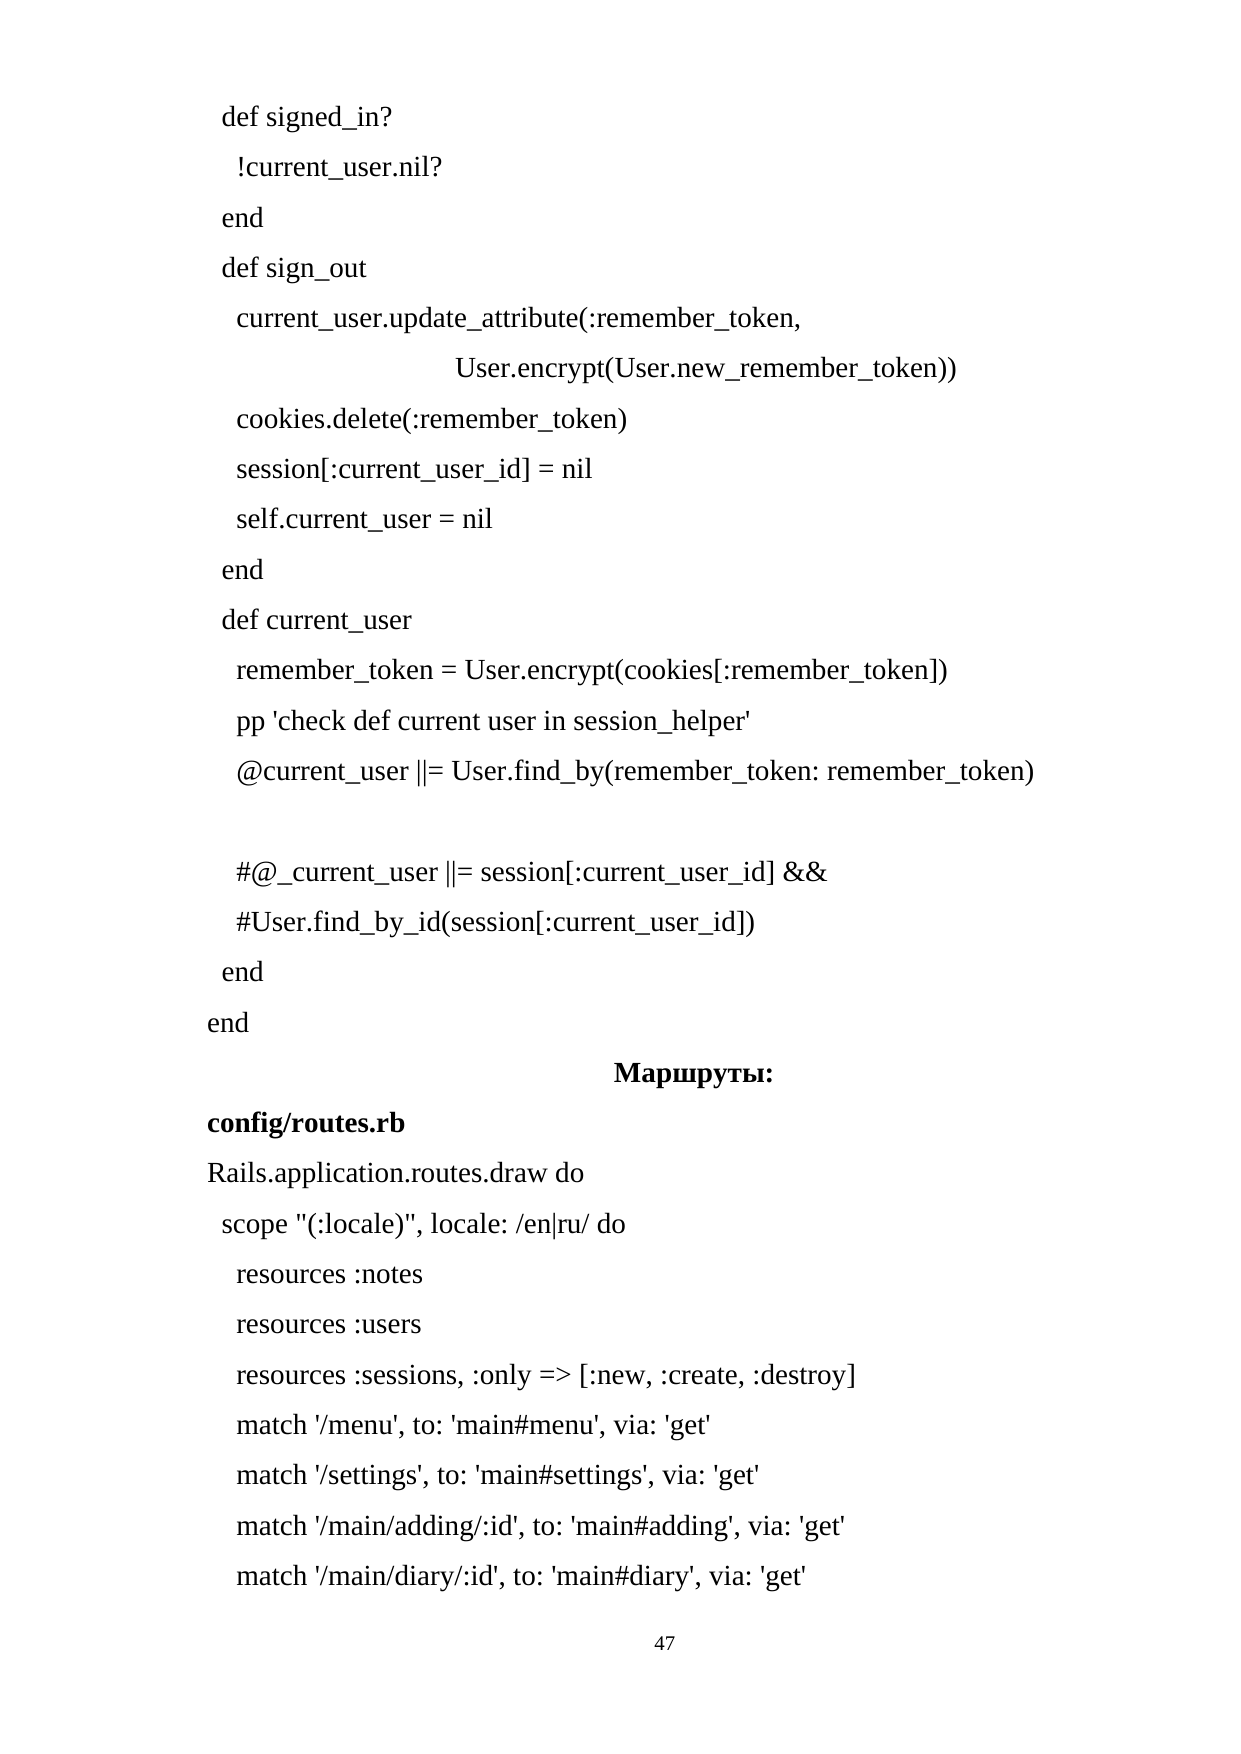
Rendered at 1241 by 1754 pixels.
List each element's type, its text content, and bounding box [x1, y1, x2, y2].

text match '/main/diary/:id', to: 'main#diary', via: 'get' [148, 1558, 1181, 1592]
text #User.find_by_id(session[:current_user_id]) [148, 904, 1181, 938]
text User.encrypt(User.new_remember_token)) [148, 351, 1181, 384]
text match '/settings', to: 'main#settings', via: 'get' [148, 1457, 1181, 1491]
text end [148, 954, 1181, 988]
text Rails.application.routes.draw do [148, 1156, 1181, 1189]
text session[:current_user_id] = nil [148, 451, 1181, 485]
text match '/main/adding/:id', to: 'main#adding', via: 'get' [148, 1508, 1181, 1541]
text match '/menu', to: 'main#menu', via: 'get' [148, 1407, 1181, 1441]
text scope "(:locale)", locale: /en|ru/ do [148, 1206, 1181, 1239]
text cookies.delete(:remember_token) [148, 401, 1181, 434]
text !current_user.nil? [148, 149, 1181, 183]
text end [148, 552, 1181, 585]
text #@_current_user ||= session[:current_user_id] && [148, 854, 1181, 887]
text pp 'check def current user in session_helper' [148, 703, 1181, 736]
text resources :notes [148, 1256, 1181, 1290]
text def signed_in? [148, 99, 1181, 133]
text config/routes.rb [148, 1105, 1181, 1139]
text current_user.update_attribute(:remember_token, [148, 300, 1181, 334]
text end [148, 200, 1181, 233]
text resources :users [148, 1307, 1181, 1340]
text resources :sessions, :only => [:new, :create, :destroy] [148, 1357, 1181, 1390]
text @current_user ||= User.find_by(remember_token: remember_token) [148, 753, 1181, 787]
text remember_token = User.encrypt(cookies[:remember_token]) [148, 652, 1181, 686]
text def current_user [148, 602, 1181, 636]
text self.current_user = nil [148, 502, 1181, 535]
text Маршруты: [148, 1055, 1181, 1088]
text end [148, 1005, 1181, 1038]
text def sign_out [148, 250, 1181, 283]
